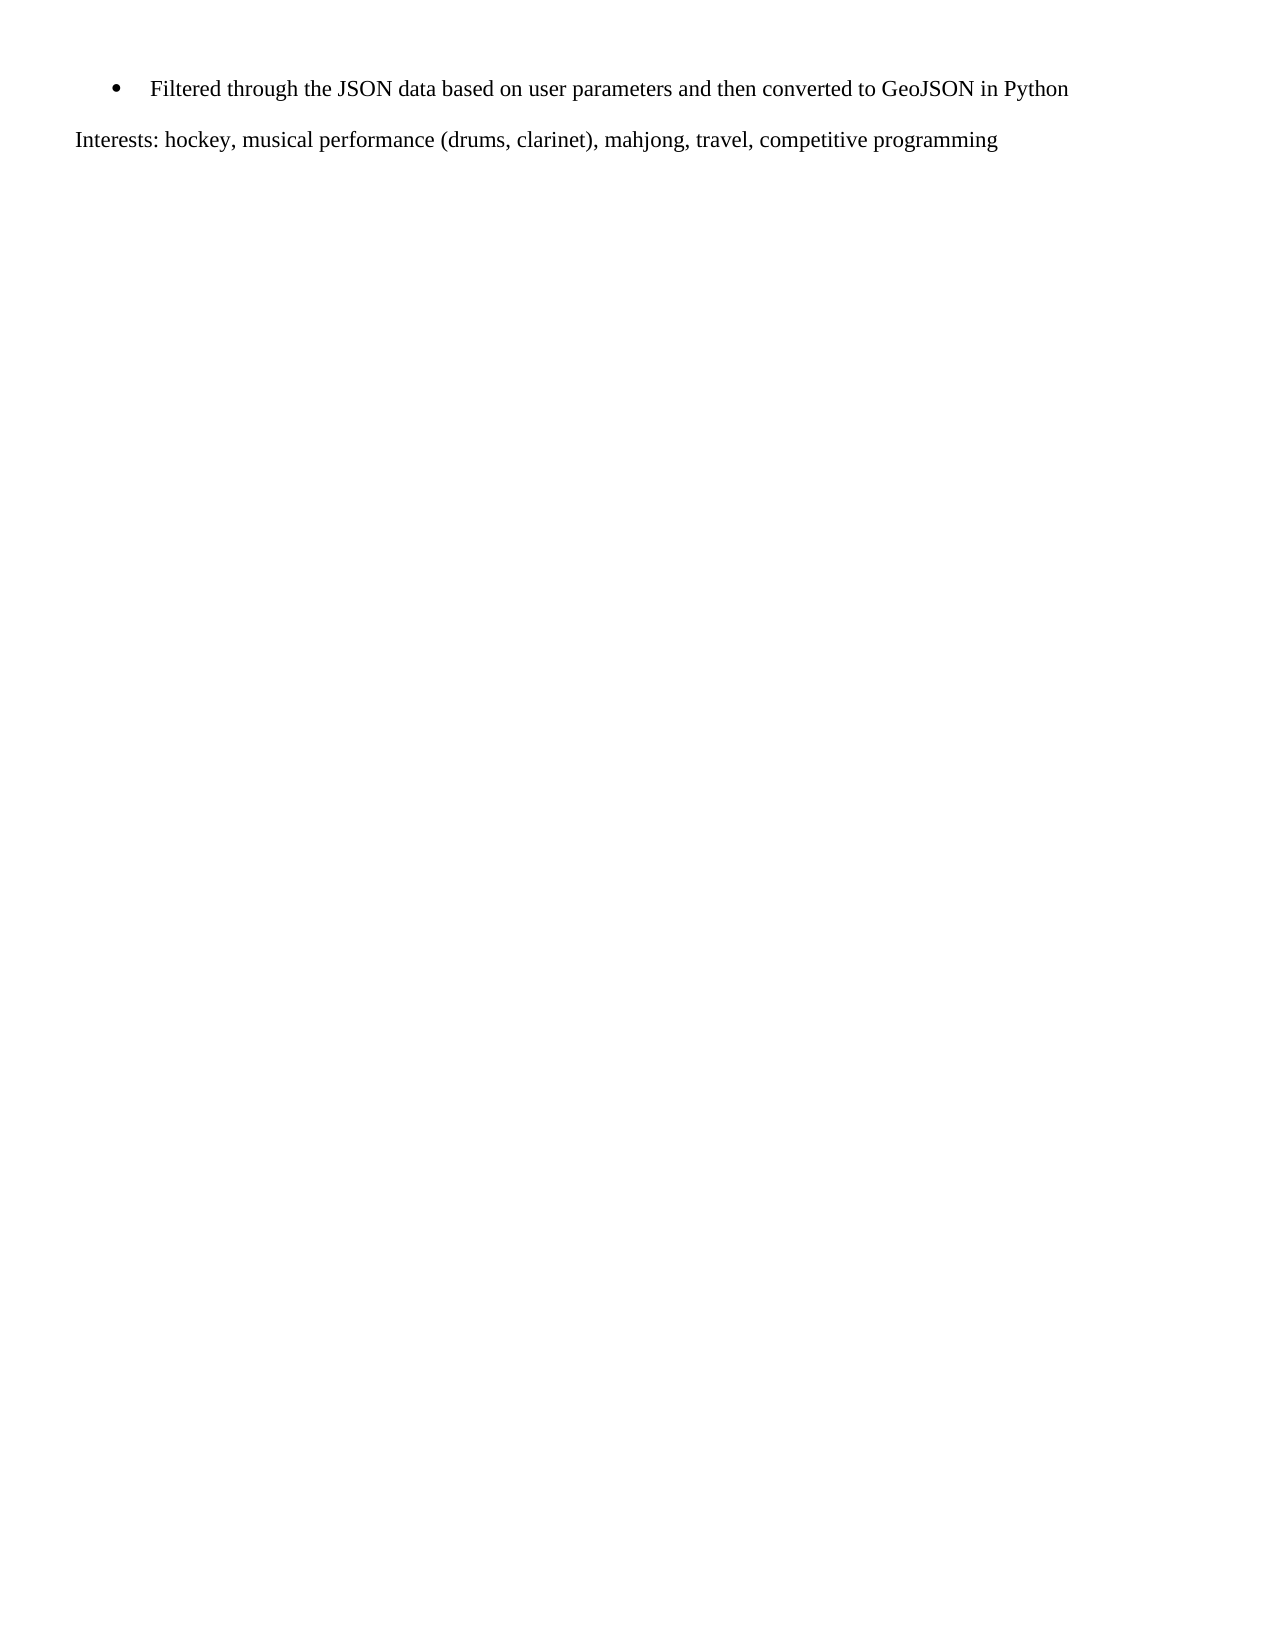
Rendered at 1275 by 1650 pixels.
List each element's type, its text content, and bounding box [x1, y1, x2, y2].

list Filtered through the JSON data based on user parameters and then converted to GeoJSON in Python [112, 75, 1200, 101]
text Interests: hockey, musical performance (drums, clarinet), mahjong, travel, competitive programming [75, 127, 1200, 153]
